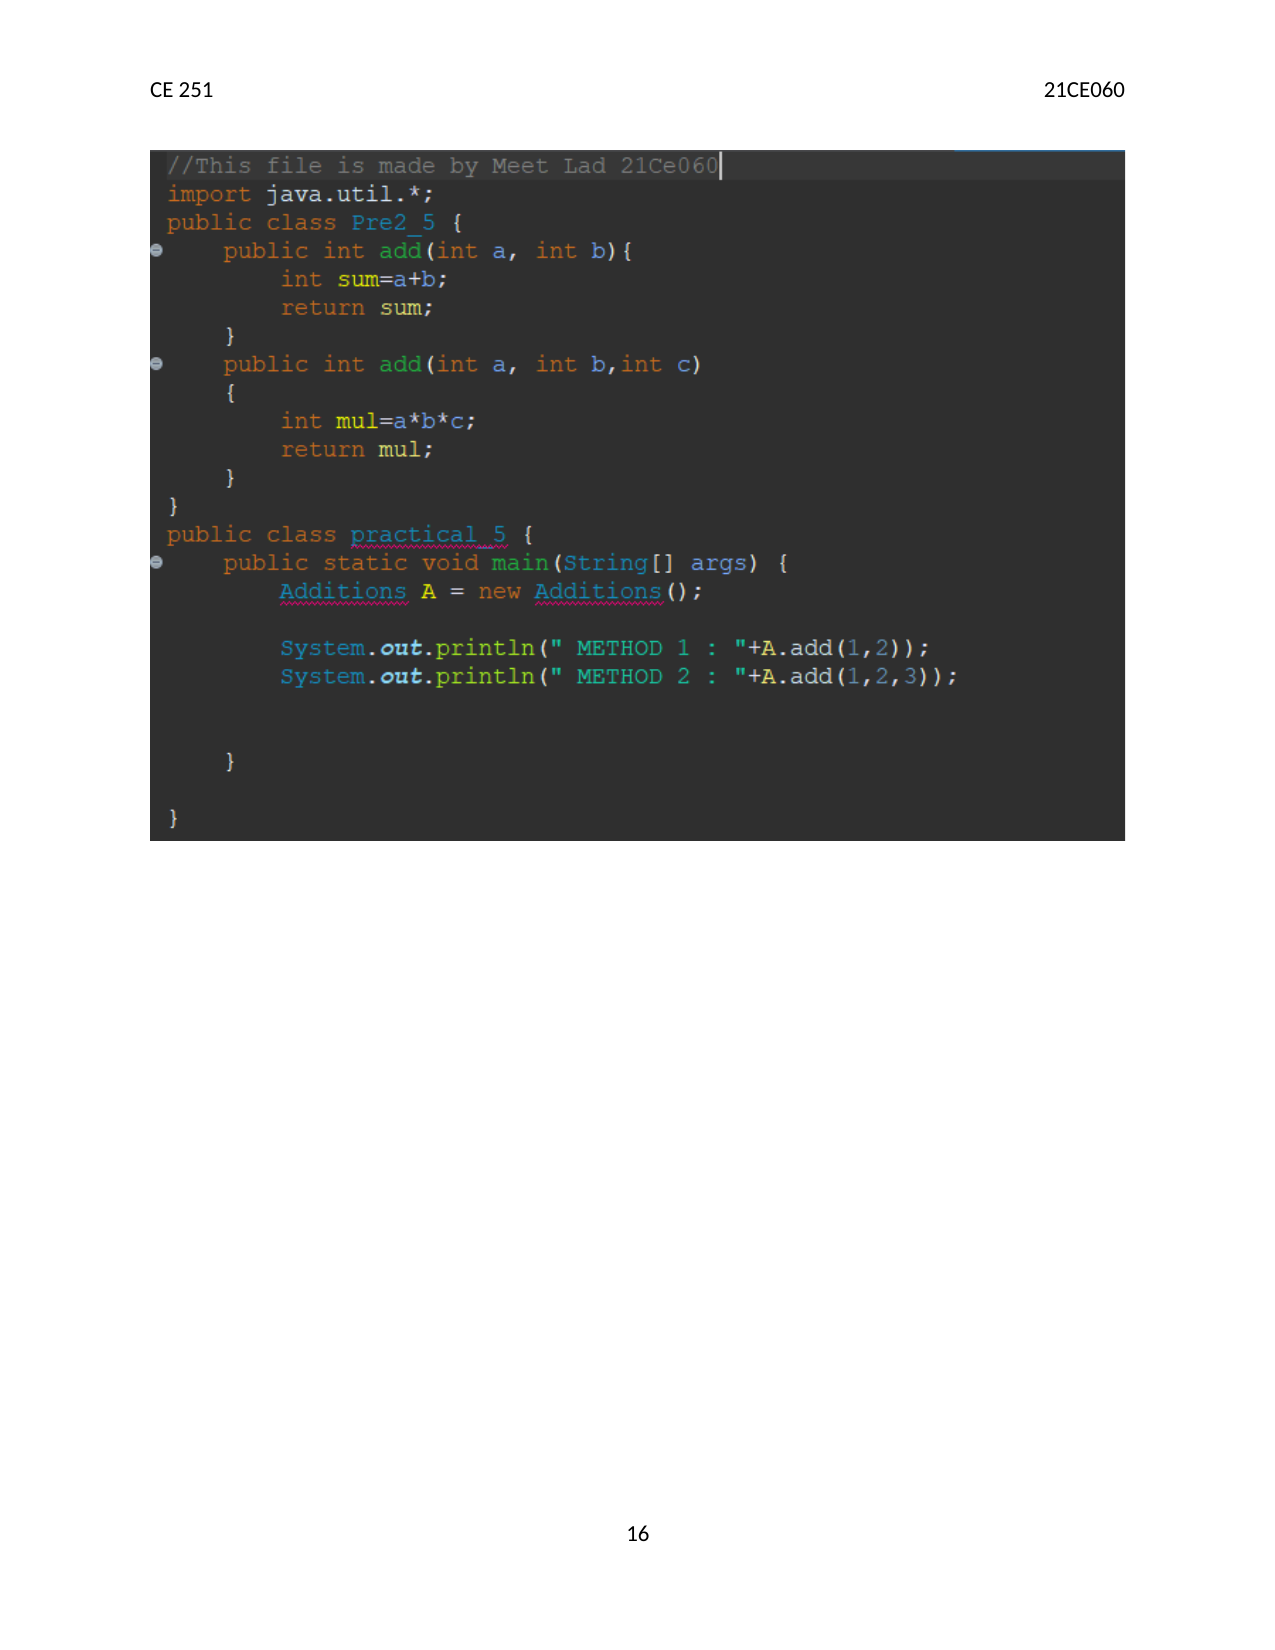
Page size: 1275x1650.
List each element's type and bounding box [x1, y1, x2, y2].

picture [150, 150, 1125, 841]
